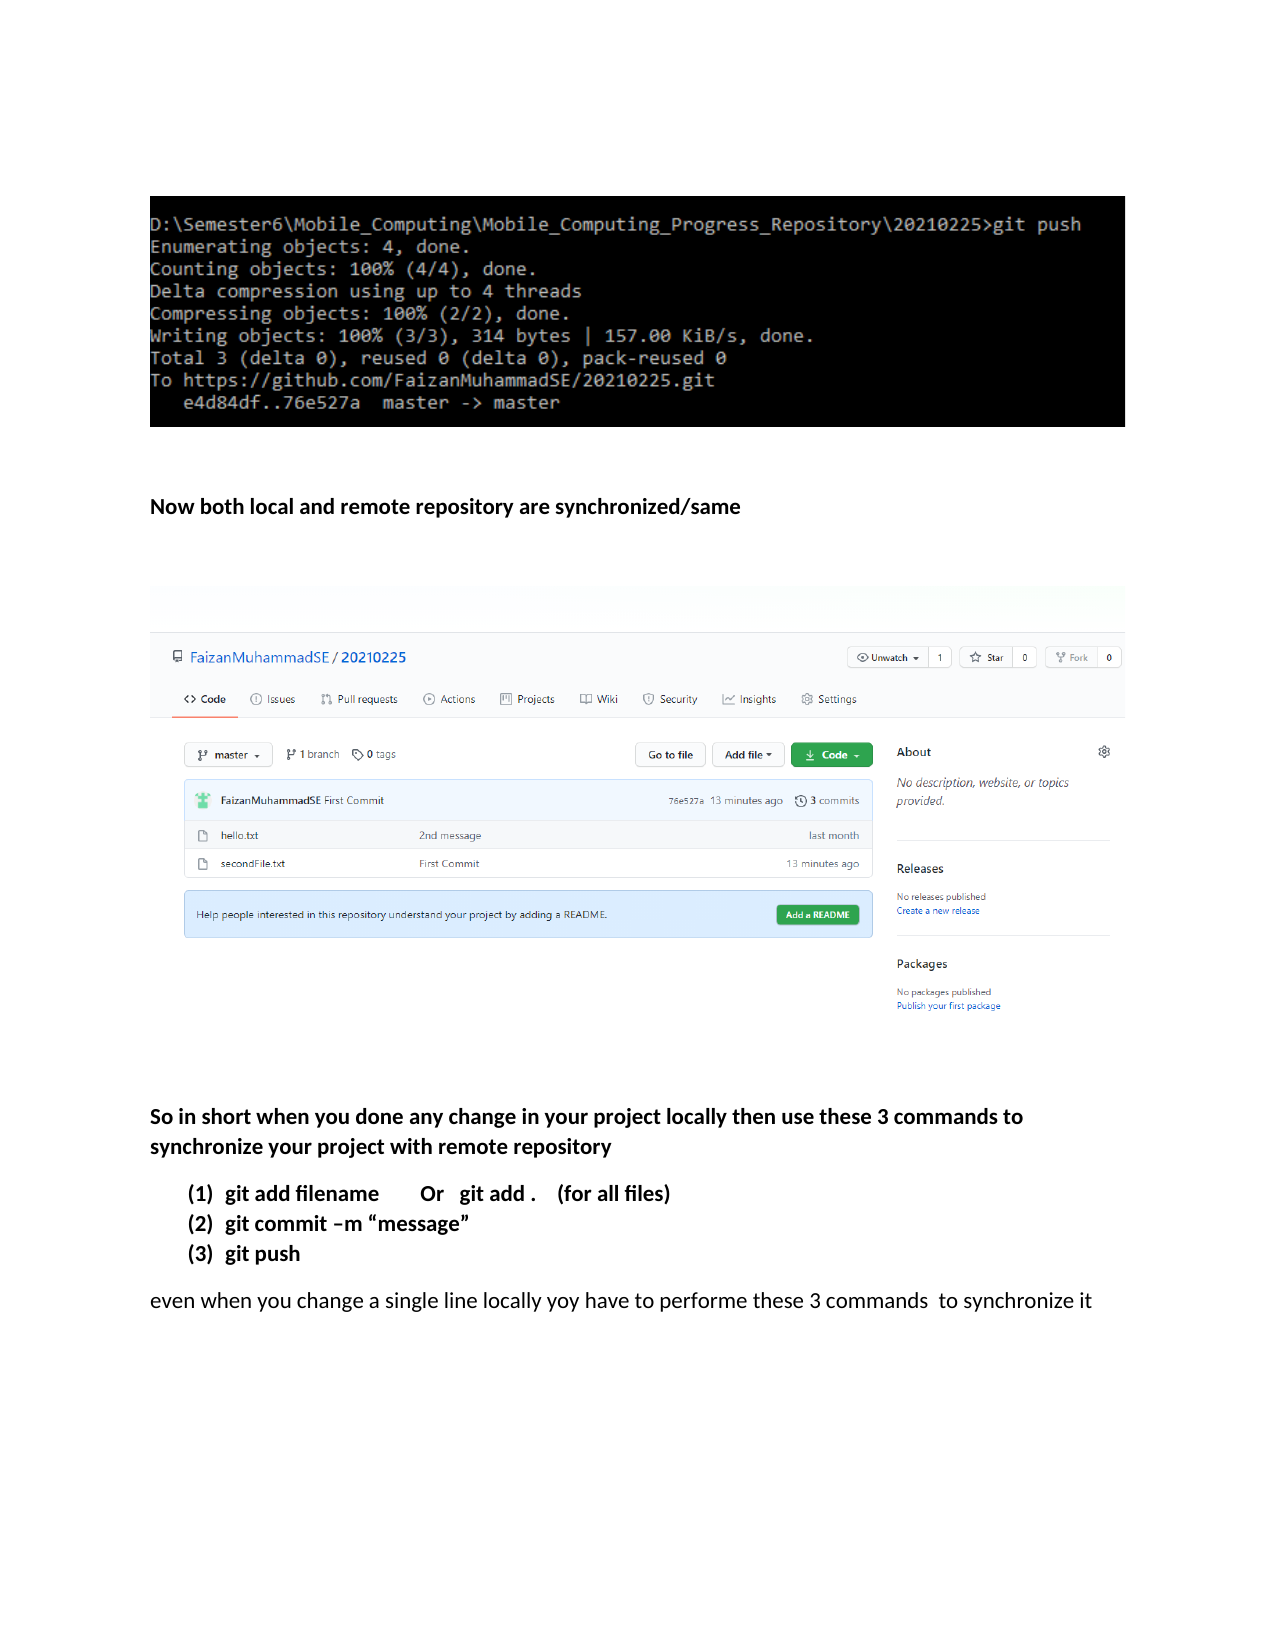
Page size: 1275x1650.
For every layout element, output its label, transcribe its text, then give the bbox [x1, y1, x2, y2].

list git commit –m “message” [187, 1209, 1125, 1237]
text even when you change a single line locally yoy have to performe these 3 commands to synchronize it [150, 1286, 1125, 1314]
text So in short when you done any change in your project locally then use these 3 commands to synchronize your project with remote repository [150, 1102, 1125, 1160]
list git push [187, 1239, 1125, 1267]
picture [150, 586, 1125, 1036]
picture [150, 196, 1125, 427]
list git add filename Or git add . (for all files) [187, 1179, 1125, 1207]
text Now both local and remote repository are synchronized/same [150, 492, 1125, 521]
